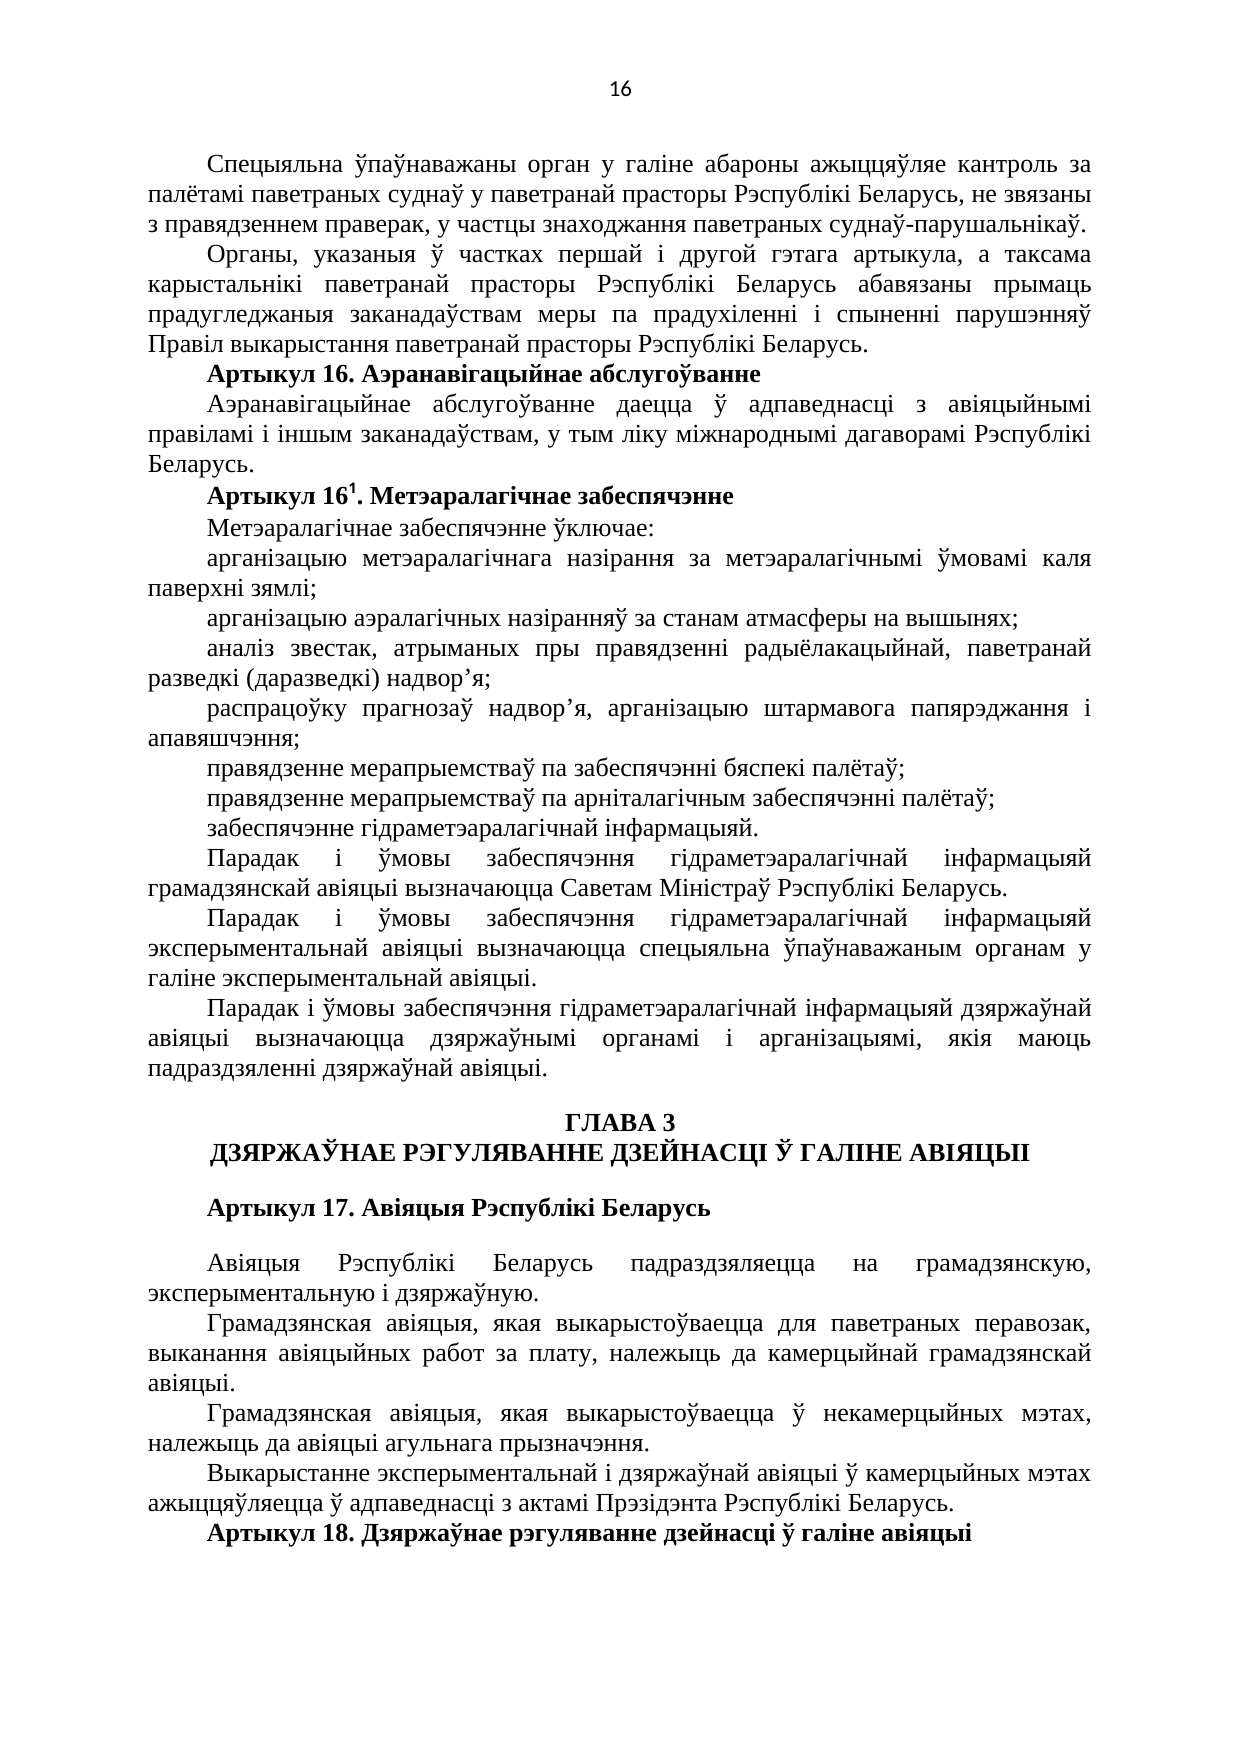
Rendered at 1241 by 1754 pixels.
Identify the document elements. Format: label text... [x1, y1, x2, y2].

text Артыкул 18. Дзяржаўнае рэгуляванне дзейнасці ў галіне авіяцыі [207, 1517, 1093, 1547]
text Выкарыстанне эксперыментальнай і дзяржаўнай авіяцыі ў камерцыйных мэтах ажыццяўляецца ў адпаведнасці з актамі Прэзідэнта Рэспублікі Беларусь. [148, 1457, 1093, 1517]
text Артыкул 16. Аэранавігацыйнае абслугоўванне [207, 358, 1093, 388]
text Аэранавігацыйнае абслугоўванне даецца ў адпаведнасці з авіяцыйнымі правіламі і іншым заканадаўствам, у тым ліку міжнароднымі дагаворамі Рэспублікі Беларусь. [148, 388, 1093, 478]
text Артыкул 161. Метэаралагічнае забеспячэнне [207, 478, 1093, 512]
text Спецыяльна ўпаўнаважаны орган у галіне абароны ажыццяўляе кантроль за палётамі паветраных суднаў у паветранай прасторы Рэспублікі Беларусь, не звязаны з правядзеннем праверак, у частцы знаходжання паветраных суднаў-парушальнікаў. [148, 148, 1093, 238]
text Авіяцыя Рэспублікі Беларусь падраздзяляецца на грамадзянскую, эксперыментальную і дзяржаўную. [148, 1247, 1093, 1307]
text забеспячэнне гідраметэаралагічнай інфармацыяй. [148, 812, 1093, 842]
text аналіз звестак, атрыманых пры правядзенні радыёлакацыйнай, паветранай разведкі (даразведкі) надвор’я; [148, 632, 1093, 692]
text ГЛАВА 3 ДЗЯРЖАЎНАЕ РЭГУЛЯВАННЕ ДЗЕЙНАСЦІ Ў ГАЛІНЕ АВІЯЦЫІ [148, 1107, 1093, 1167]
text Органы, указаныя ў частках першай і другой гэтага артыкула, а таксама карыстальнікі паветранай прасторы Рэспублікі Беларусь абавязаны прымаць прадугледжаныя заканадаўствам меры па прадухіленні і спыненні парушэнняў Правіл выкарыстання паветранай прасторы Рэспублікі Беларусь. [148, 238, 1093, 358]
text Грамадзянская авіяцыя, якая выкарыстоўваецца ў некамерцыйных мэтах, належыць да авіяцыі агульнага прызначэння. [148, 1397, 1093, 1457]
text Артыкул 17. Авіяцыя Рэспублікі Беларусь [207, 1192, 1093, 1222]
text Парадак і ўмовы забеспячэння гідраметэаралагічнай інфармацыяй грамадзянскай авіяцыі вызначаюцца Саветам Міністраў Рэспублікі Беларусь. [148, 842, 1093, 902]
text Парадак і ўмовы забеспячэння гідраметэаралагічнай інфармацыяй эксперыментальнай авіяцыі вызначаюцца спецыяльна ўпаўнаважаным органам у галіне эксперыментальнай авіяцыі. [148, 902, 1093, 992]
text правядзенне мерапрыемстваў па забеспячэнні бяспекі палётаў; [148, 752, 1093, 782]
text распрацоўку прагнозаў надвор’я, арганізацыю штармавога папярэджання і апавяшчэння; [148, 692, 1093, 752]
text правядзенне мерапрыемстваў па арніталагічным забеспячэнні палётаў; [148, 782, 1093, 812]
text Парадак і ўмовы забеспячэння гідраметэаралагічнай інфармацыяй дзяржаўнай авіяцыі вызначаюцца дзяржаўнымі органамі і арганізацыямі, якія маюць падраздзяленні дзяржаўнай авіяцыі. [148, 992, 1093, 1082]
text арганізацыю метэаралагічнага назірання за метэаралагічнымі ўмовамі каля паверхні зямлі; [148, 542, 1093, 602]
text арганізацыю аэралагічных назіранняў за станам атмасферы на вышынях; [148, 602, 1093, 632]
text Метэаралагічнае забеспячэнне ўключае: [148, 512, 1093, 542]
text Грамадзянская авіяцыя, якая выкарыстоўваецца для паветраных перавозак, выканання авіяцыйных работ за плату, належыць да камерцыйнай грамадзянскай авіяцыі. [148, 1307, 1093, 1397]
